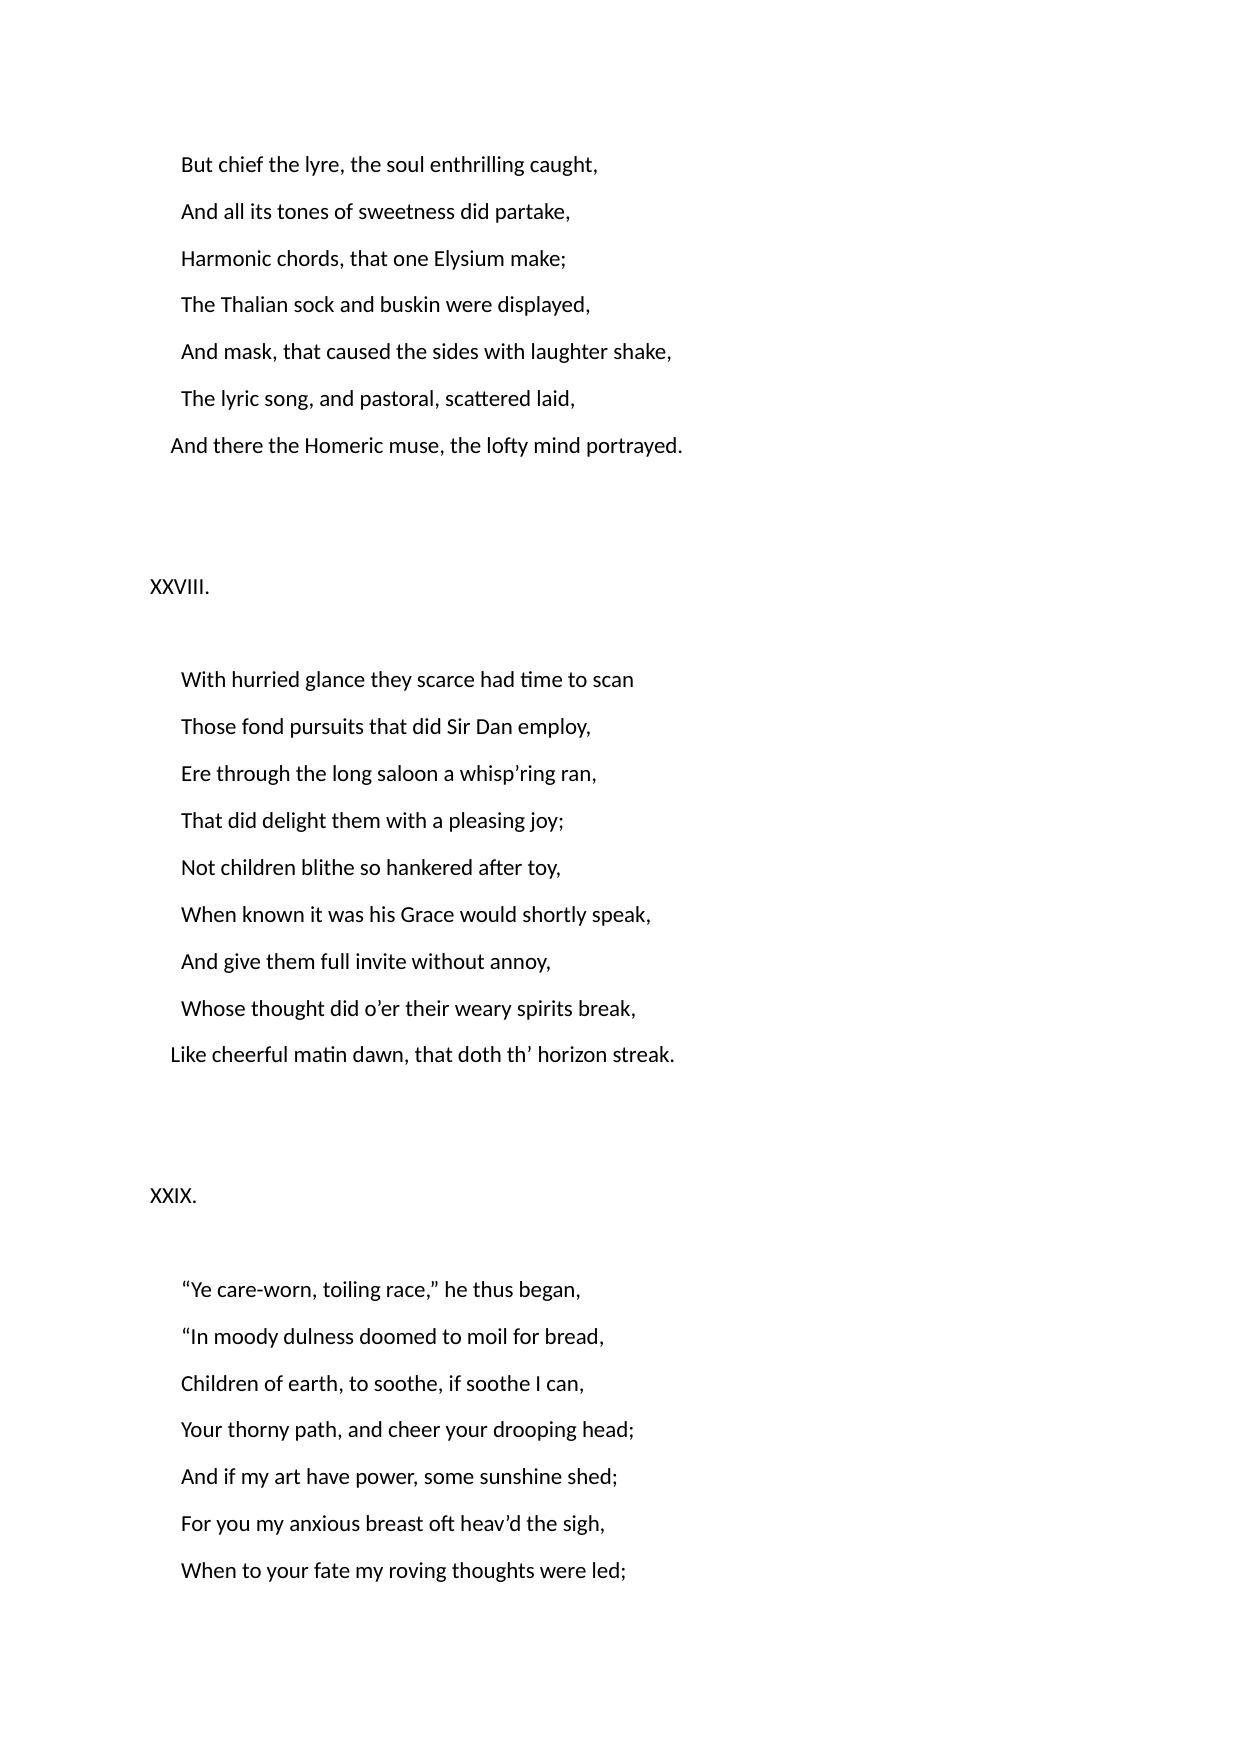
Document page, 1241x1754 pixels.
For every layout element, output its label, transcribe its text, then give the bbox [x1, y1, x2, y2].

text Ere through the long saloon a whisp’ring ran, [150, 759, 1090, 787]
text “In moody dulness doomed to moil for bread, [150, 1322, 1090, 1350]
text But chief the lyre, the soul enthrilling caught, [150, 150, 1090, 178]
text Those fond pursuits that did Sir Dan employ, [150, 712, 1090, 741]
text Children of earth, to soothe, if soothe I can, [150, 1369, 1090, 1397]
text The Thalian sock and buskin were displayed, [150, 291, 1090, 319]
text With hurried glance they scarce had time to scan [150, 666, 1090, 694]
text Like cheerful matin dawn, that doth th’ horizon streak. [150, 1041, 1090, 1069]
text “Ye care-worn, toiling race,” he thus began, [150, 1275, 1090, 1303]
text And there the Homeric muse, the lofty mind portrayed. [150, 431, 1090, 459]
text And all its tones of sweetness did partake, [150, 197, 1090, 225]
text Your thorny path, and cheer your drooping head; [150, 1416, 1090, 1444]
text XXVIII. [150, 572, 1090, 600]
text That did delight them with a pleasing joy; [150, 806, 1090, 834]
text Harmonic chords, that one Elysium make; [150, 244, 1090, 272]
text When to your fate my roving thoughts were led; [150, 1556, 1090, 1584]
text And if my art have power, some sunshine shed; [150, 1462, 1090, 1491]
text When known it was his Grace would shortly speak, [150, 900, 1090, 928]
text And mask, that caused the sides with laughter shake, [150, 337, 1090, 366]
text Whose thought did o’er their weary spirits break, [150, 994, 1090, 1022]
text For you my anxious breast oft heav’d the sigh, [150, 1509, 1090, 1537]
text And give them full invite without annoy, [150, 947, 1090, 975]
text Not children blithe so hankered after toy, [150, 853, 1090, 881]
text The lyric song, and pastoral, scattered laid, [150, 384, 1090, 412]
text XXIX. [150, 1181, 1090, 1209]
